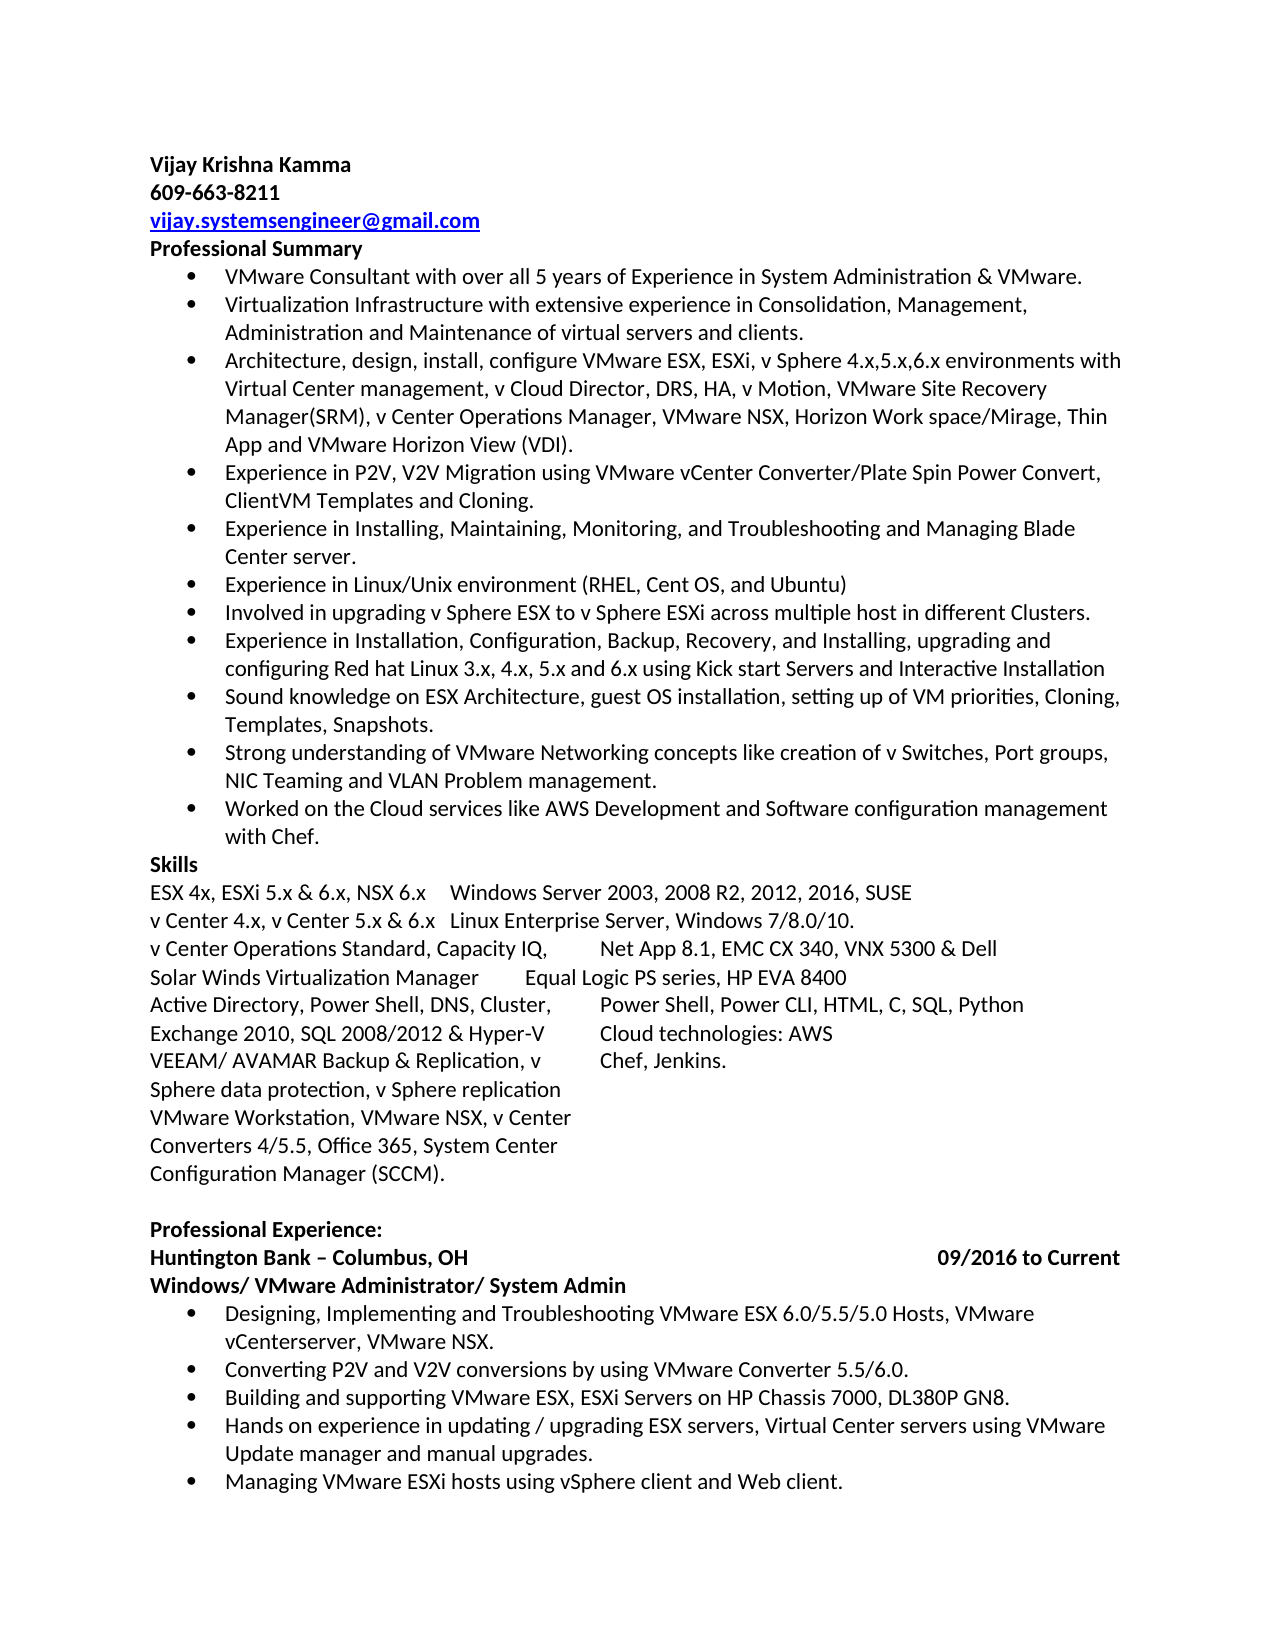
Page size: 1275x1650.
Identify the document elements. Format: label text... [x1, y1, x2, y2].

list Hands on experience in updating / upgrading ESX servers, Virtual Center servers using VMware Update manager and manual upgrades. [187, 1411, 1125, 1467]
text Solar Winds Virtualization Manager Equal Logic PS series, HP EVA 8400 [150, 963, 1125, 991]
text Vijay Krishna Kamma [150, 150, 1125, 178]
text Active Directory, Power Shell, DNS, Cluster, Power Shell, Power CLI, HTML, C, SQL, Python [150, 991, 1125, 1019]
text Professional Experience: [150, 1215, 1125, 1243]
list Virtualization Infrastructure with extensive experience in Consolidation, Management, Administration and Maintenance of virtual servers and clients. [187, 290, 1125, 346]
text Sphere data protection, v Sphere replication [150, 1075, 1125, 1103]
text Converters 4/5.5, Office 365, System Center [150, 1131, 1125, 1159]
list Experience in P2V, V2V Migration using VMware vCenter Converter/Plate Spin Power Convert, ClientVM Templates and Cloning. [187, 458, 1125, 514]
text ESX 4x, ESXi 5.x & 6.x, NSX 6.x Windows Server 2003, 2008 R2, 2012, 2016, SUSE [150, 878, 1125, 907]
text VEEAM/ AVAMAR Backup & Replication, v Chef, Jenkins. [150, 1047, 1125, 1075]
list Experience in Installing, Maintaining, Monitoring, and Troubleshooting and Managing Blade Center server. [187, 514, 1125, 570]
list Experience in Installation, Configuration, Backup, Recovery, and Installing, upgrading and configuring Red hat Linux 3.x, 4.x, 5.x and 6.x using Kick start Servers and Interactive Installation [187, 626, 1125, 682]
list Architecture, design, install, configure VMware ESX, ESXi, v Sphere 4.x,5.x,6.x environments with Virtual Center management, v Cloud Director, DRS, HA, v Motion, VMware Site Recovery Manager(SRM), v Center Operations Manager, VMware NSX, Horizon Work space/Mirage, Thin App and VMware Horizon View (VDI). [187, 346, 1125, 458]
list Designing, Implementing and Troubleshooting VMware ESX 6.0/5.5/5.0 Hosts, VMware vCenterserver, VMware NSX. [187, 1299, 1125, 1355]
list Building and supporting VMware ESX, ESXi Servers on HP Chassis 7000, DL380P GN8. [187, 1383, 1125, 1411]
text v Center Operations Standard, Capacity IQ, Net App 8.1, EMC CX 340, VNX 5300 & Dell [150, 934, 1125, 963]
list Strong understanding of VMware Networking concepts like creation of v Switches, Port groups, NIC Teaming and VLAN Problem management. [187, 738, 1125, 794]
list Converting P2V and V2V conversions by using VMware Converter 5.5/6.0. [187, 1355, 1125, 1383]
text Configuration Manager (SCCM). [150, 1159, 1125, 1187]
text 609-663-8211 [150, 178, 1125, 206]
list Sound knowledge on ESX Architecture, guest OS installation, setting up of VM priorities, Cloning, Templates, Snapshots. [187, 682, 1125, 738]
list Experience in Linux/Unix environment (RHEL, Cent OS, and Ubuntu) [187, 570, 1125, 598]
list Managing VMware ESXi hosts using vSphere client and Web client. [187, 1467, 1125, 1495]
text Professional Summary [150, 234, 1125, 262]
text v Center 4.x, v Center 5.x & 6.x Linux Enterprise Server, Windows 7/8.0/10. [150, 907, 1125, 934]
text Windows/ VMware Administrator/ System Admin [150, 1271, 1125, 1299]
text VMware Workstation, VMware NSX, v Center [150, 1103, 1125, 1131]
text Huntington Bank – Columbus, OH 09/2016 to Current [150, 1243, 1125, 1271]
list VMware Consultant with over all 5 years of Experience in System Administration & VMware. [187, 262, 1125, 290]
list Worked on the Cloud services like AWS Development and Software configuration management with Chef. [187, 794, 1125, 851]
list Involved in upgrading v Sphere ESX to v Sphere ESXi across multiple host in different Clusters. [187, 598, 1125, 626]
text Skills [150, 851, 1125, 878]
text vijay.systemsengineer@gmail.com [150, 206, 1125, 234]
text Exchange 2010, SQL 2008/2012 & Hyper-V Cloud technologies: AWS [150, 1019, 1125, 1047]
